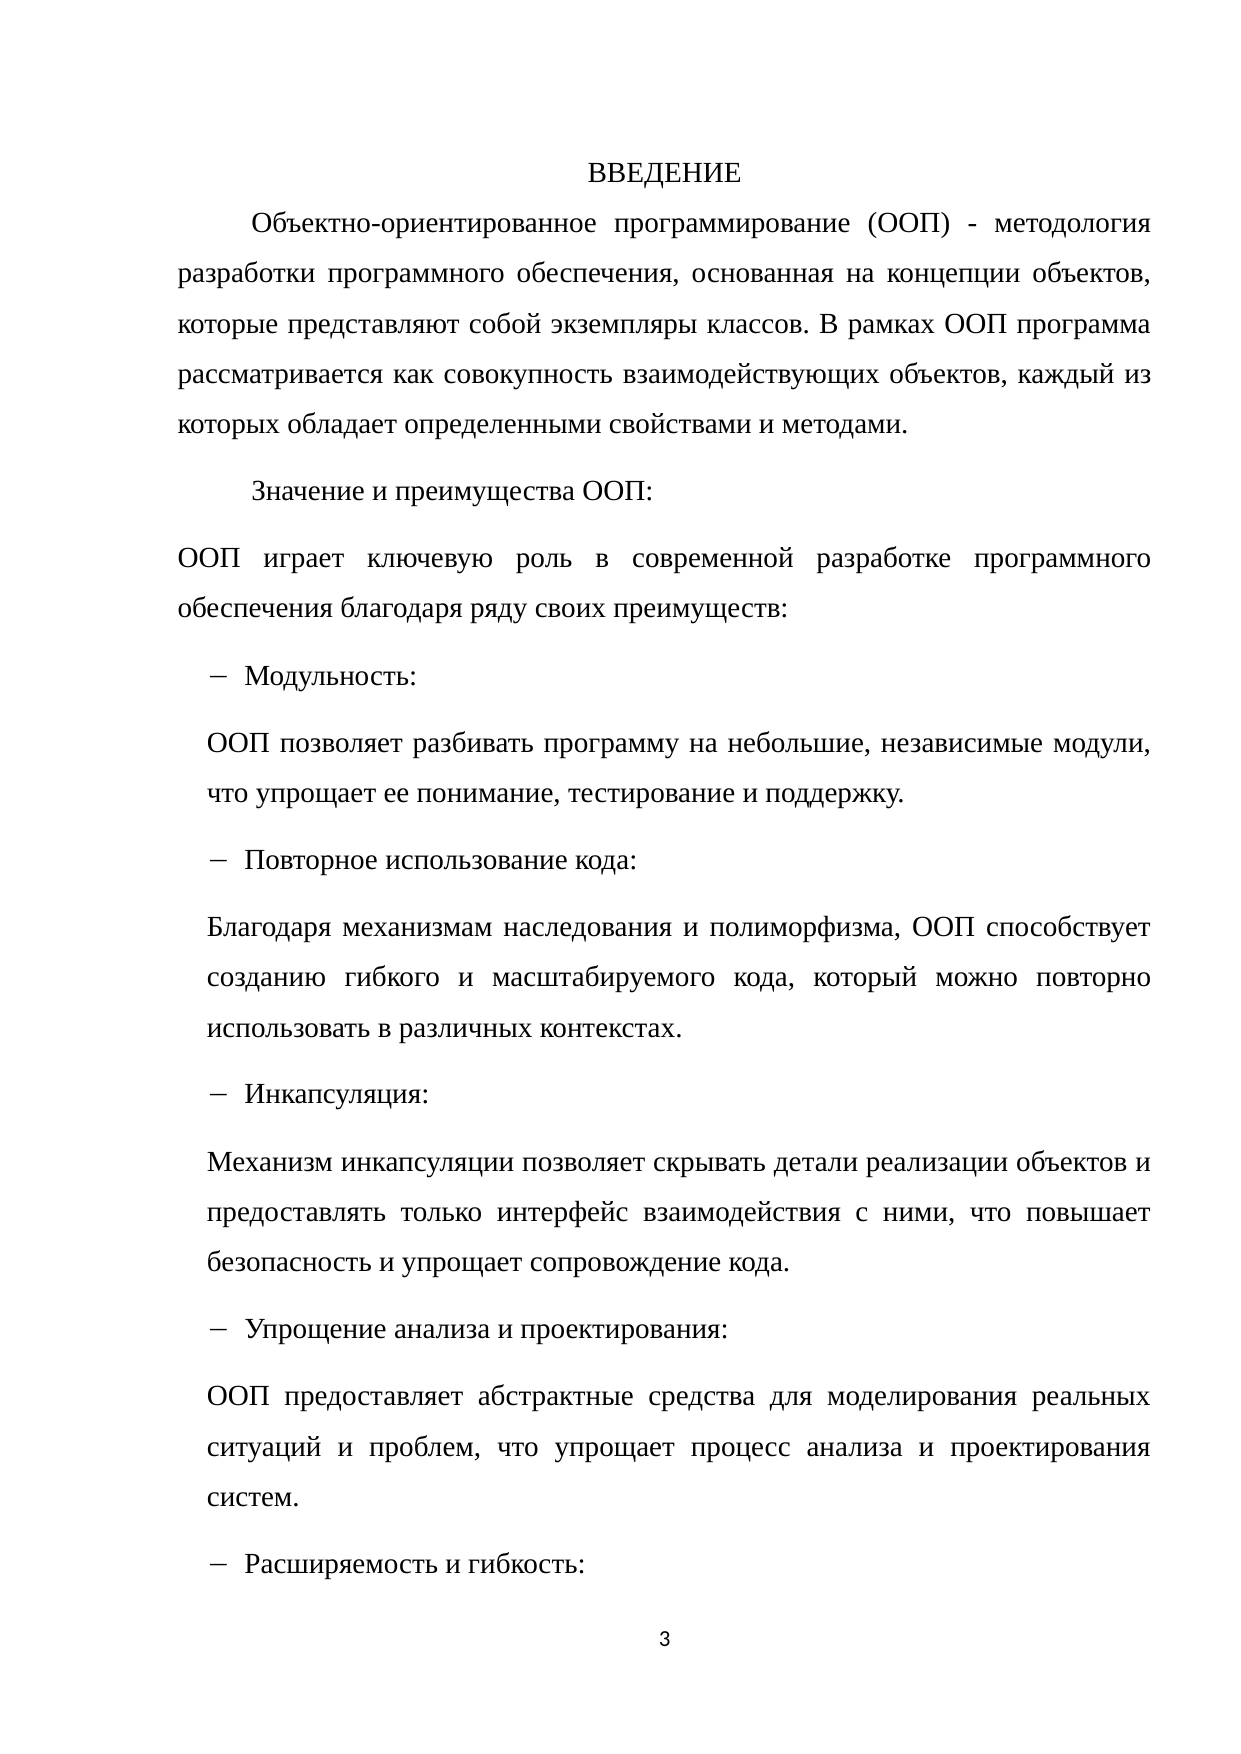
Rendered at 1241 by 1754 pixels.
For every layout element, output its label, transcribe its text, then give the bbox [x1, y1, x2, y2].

text Механизм инкапсуляции позволяет скрывать детали реализации объектов и предоставлять только интерфейс взаимодействия с ними, что повышает безопасность и упрощает сопровождение кода. [207, 1144, 1152, 1278]
text ООП позволяет разбивать программу на небольшие, независимые модули, что упрощает ее понимание, тестирование и поддержку. [207, 725, 1152, 808]
list Инкапсуляция: [207, 1077, 1152, 1110]
list Упрощение анализа и проектирования: [207, 1311, 1152, 1345]
text ООП играет ключевую роль в современной разработке программного обеспечения благодаря ряду своих преимуществ: [177, 540, 1152, 624]
list Повторное использование кода: [207, 842, 1152, 876]
text Объектно-ориентированное программирование (ООП) - методология разработки программного обеспечения, основанная на концепции объектов, которые представляют собой экземпляры классов. В рамках ООП программа рассматривается как совокупность взаимодействующих объектов, каждый из которых обладает определенными свойствами и методами. [177, 205, 1152, 440]
subtitle ВВЕДЕНИЕ [177, 155, 1152, 188]
text Благодаря механизмам наследования и полиморфизма, ООП способствует созданию гибкого и масштабируемого кода, который можно повторно использовать в различных контекстах. [207, 909, 1152, 1043]
text Значение и преимущества ООП: [177, 473, 1152, 507]
list Расширяемость и гибкость: [207, 1546, 1152, 1580]
text ООП предоставляет абстрактные средства для моделирования реальных ситуаций и проблем, что упрощает процесс анализа и проектирования систем. [207, 1378, 1152, 1513]
list Модульность: [207, 658, 1152, 691]
